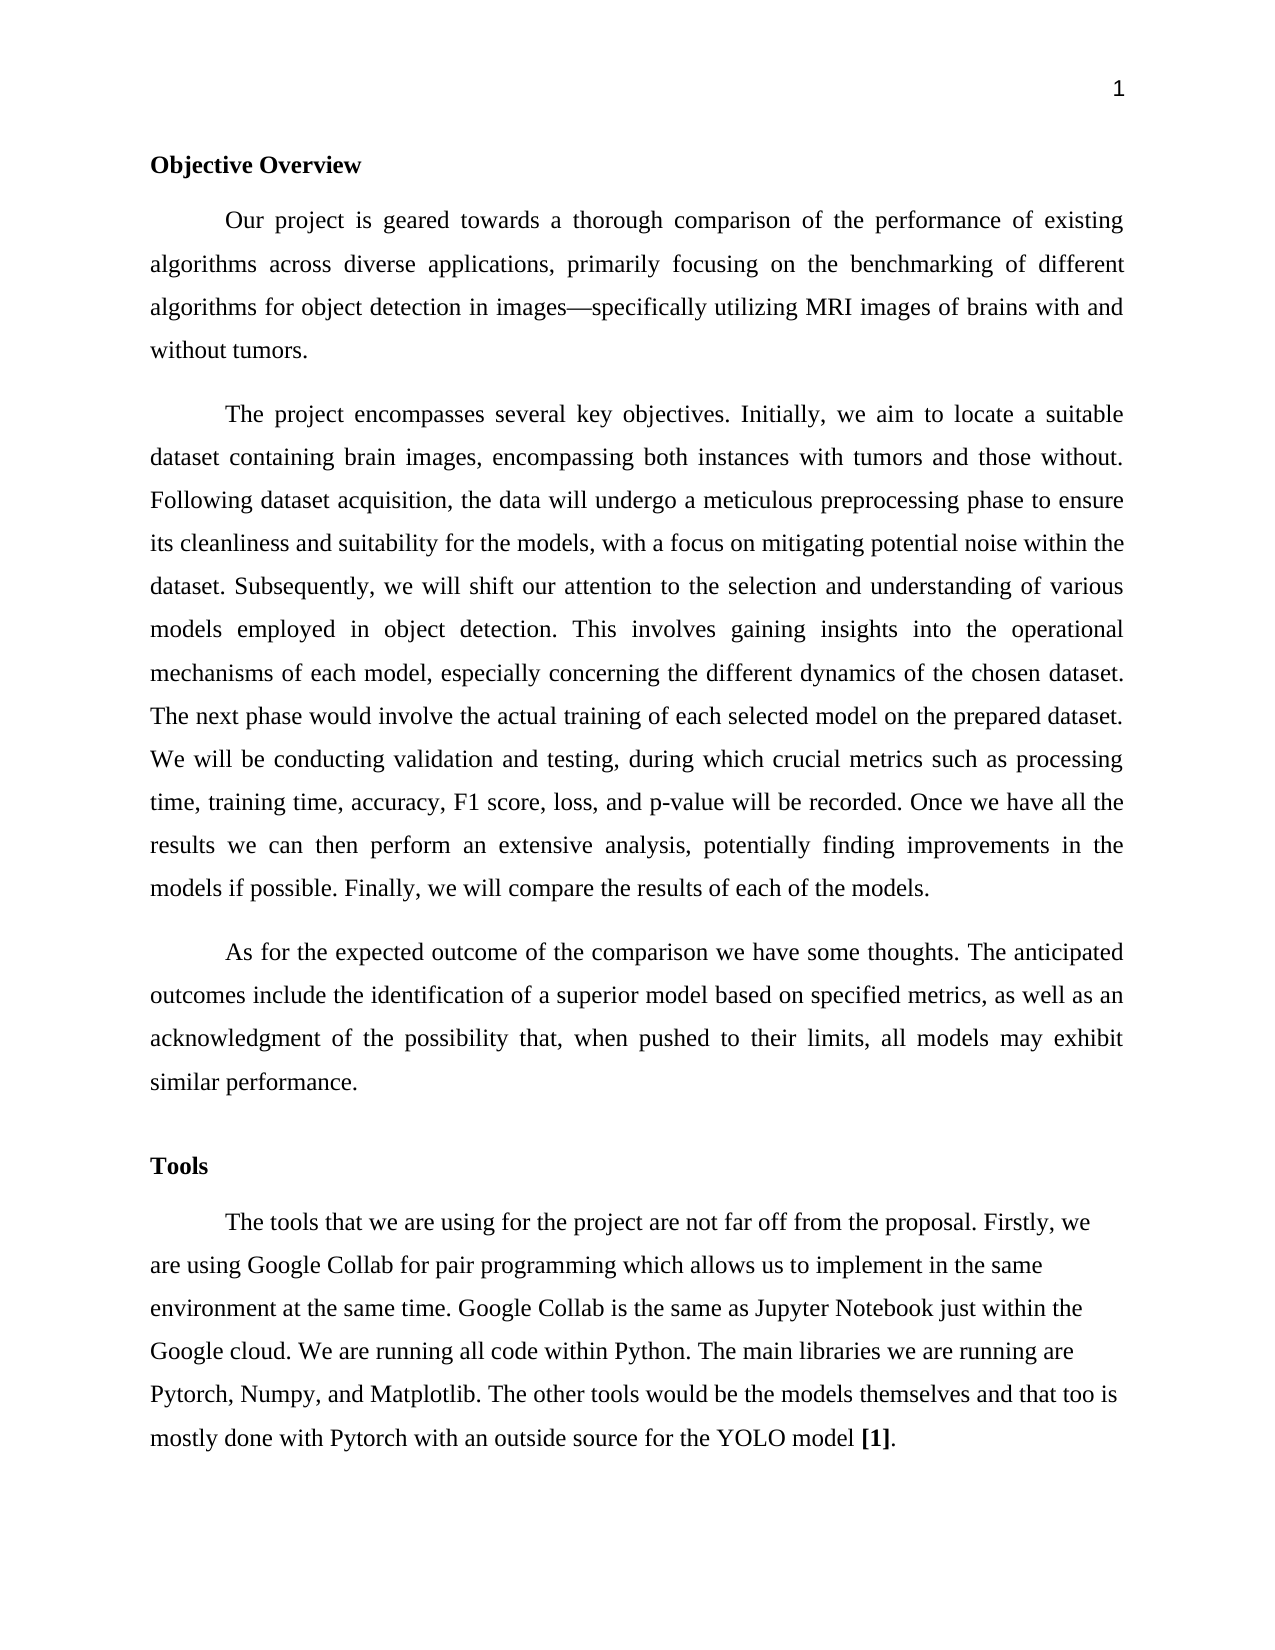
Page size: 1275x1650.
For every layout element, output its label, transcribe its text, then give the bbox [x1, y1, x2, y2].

text As for the expected outcome of the comparison we have some thoughts. The anticipated outcomes include the identification of a superior model based on specified metrics, as well as an acknowledgment of the possibility that, when pushed to their limits, all models may exhibit similar performance. [150, 937, 1125, 1095]
text Our project is geared towards a thorough comparison of the performance of existing algorithms across diverse applications, primarily focusing on the benchmarking of different algorithms for object detection in images—specifically utilizing MRI images of brains with and without tumors. [150, 206, 1125, 364]
text The tools that we are using for the project are not far off from the proposal. Firstly, we are using Google Collab for pair programming which allows us to implement in the same environment at the same time. Google Collab is the same as Jupyter Notebook just within the Google cloud. We are running all code within Python. The main libraries we are running are Pytorch, Numpy, and Matplotlib. The other tools would be the models themselves and that too is mostly done with Pytorch with an outside source for the YOLO model [1]. [150, 1207, 1125, 1451]
subtitle Tools [150, 1151, 1125, 1180]
text The project encompasses several key objectives. Initially, we aim to locate a suitable dataset containing brain images, encompassing both instances with tumors and those without. Following dataset acquisition, the data will undergo a meticulous preprocessing phase to ensure its cleanliness and suitability for the models, with a focus on mitigating potential noise within the dataset. Subsequently, we will shift our attention to the selection and understanding of various models employed in object detection. This involves gaining insights into the operational mechanisms of each model, especially concerning the different dynamics of the chosen dataset. The next phase would involve the actual training of each selected model on the prepared dataset. We will be conducting validation and testing, during which crucial metrics such as processing time, training time, accuracy, F1 score, loss, and p-value will be recorded. Once we have all the results we can then perform an extensive analysis, potentially finding improvements in the models if possible. Finally, we will compare the results of each of the models. [150, 399, 1125, 902]
subtitle Objective Overview [150, 150, 1125, 179]
